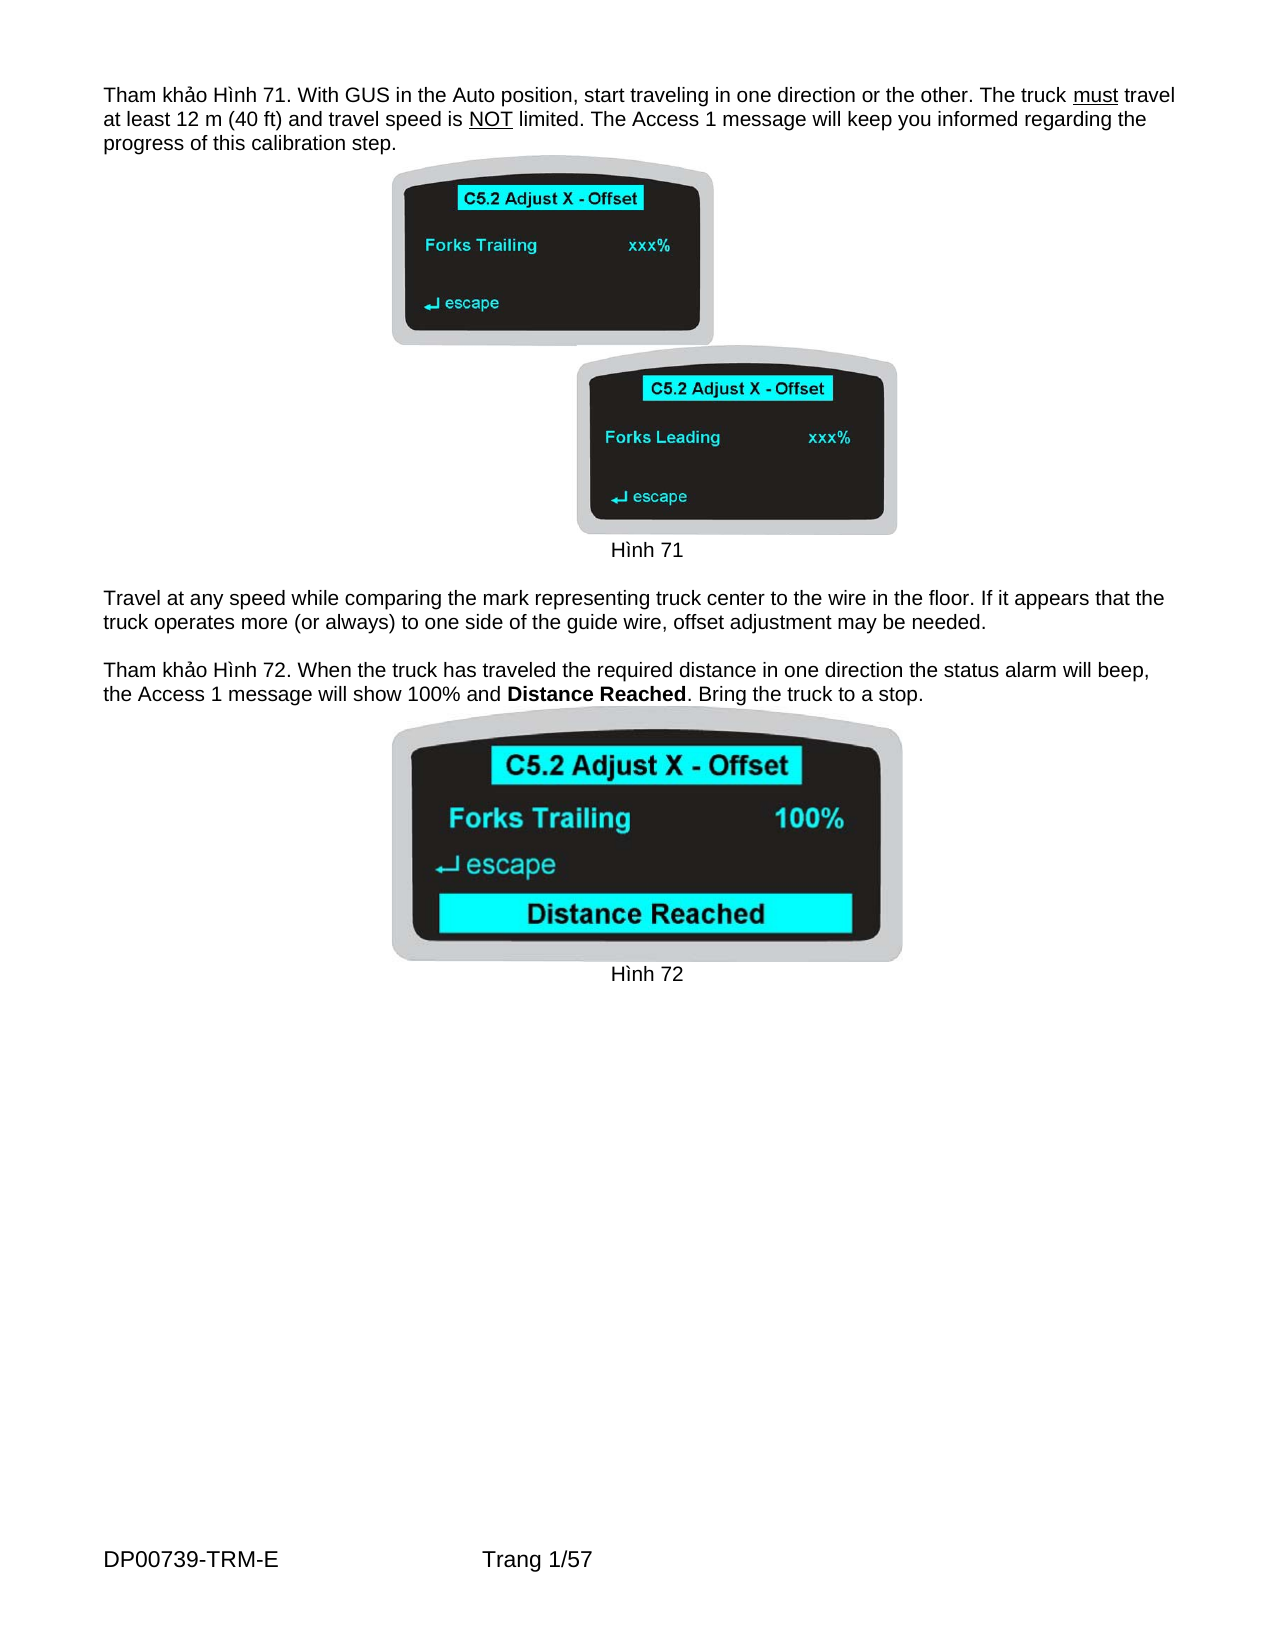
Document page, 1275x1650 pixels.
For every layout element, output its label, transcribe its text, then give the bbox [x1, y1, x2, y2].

text Tham khảo Hình 72. When the truck has traveled the required distance in one direction the status alarm will beep, the Access 1 message will show 100% and Distance Reached. Bring the truck to a stop. [103, 658, 1173, 706]
text Tham khảo Hình 71. With GUS in the Auto position, start traveling in one direction or the other. The truck must travel at least 12 m (40 ft) and travel speed is NOT limited. The Access 1 message will keep you informed regarding the progress of this calibration step. [103, 83, 1186, 155]
picture [391, 155, 898, 535]
text Travel at any speed while comparing the mark representing truck center to the wire in the floor. If it appears that the truck operates more (or always) to one side of the guide wire, offset adjustment may be needed. [103, 586, 1168, 634]
picture [391, 706, 903, 962]
text Hình 71 [564, 538, 730, 562]
text Hình 72 [564, 962, 730, 986]
